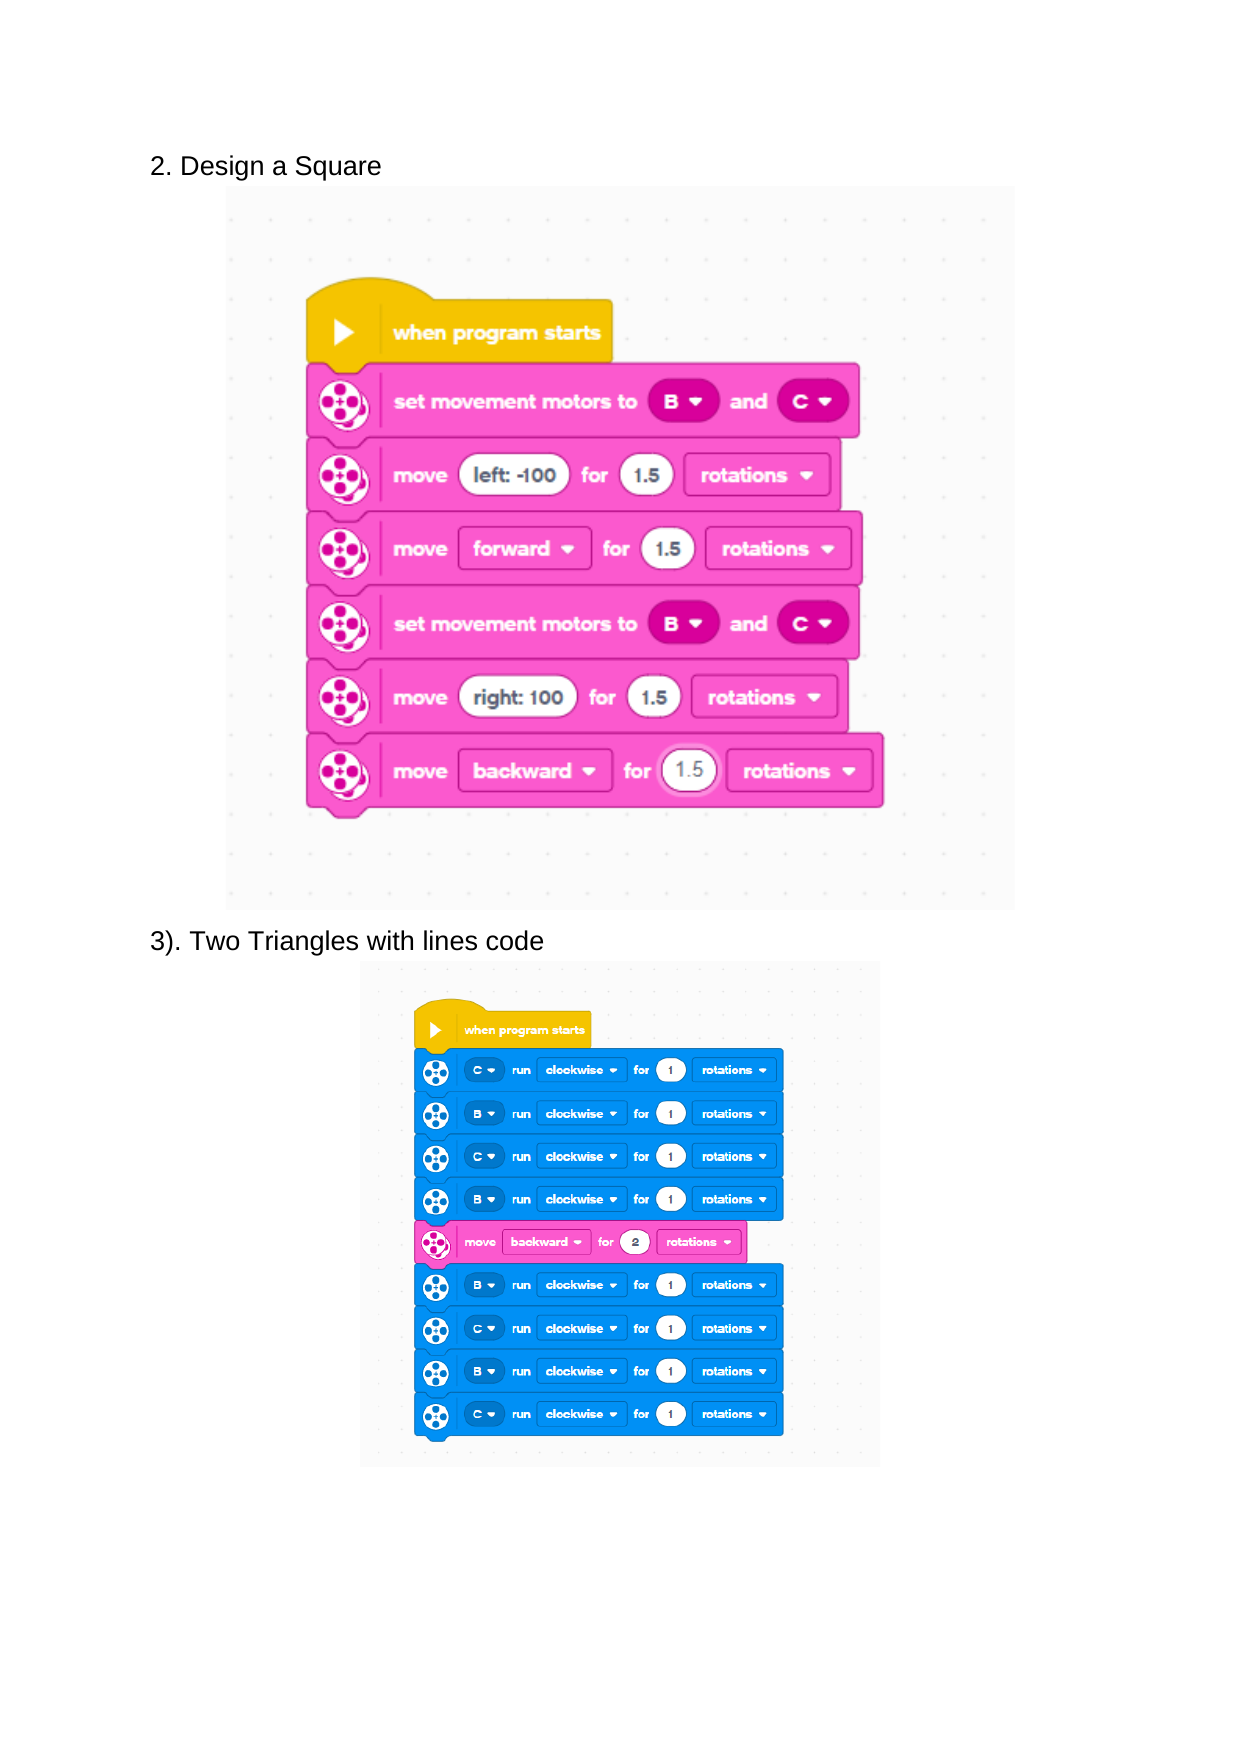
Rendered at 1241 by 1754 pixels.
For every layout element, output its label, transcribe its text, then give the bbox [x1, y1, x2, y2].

picture [225, 186, 1015, 910]
text 3). Two Triangles with lines code [150, 925, 1090, 956]
picture [360, 961, 881, 1467]
text 2. Design a Square [150, 150, 1090, 181]
